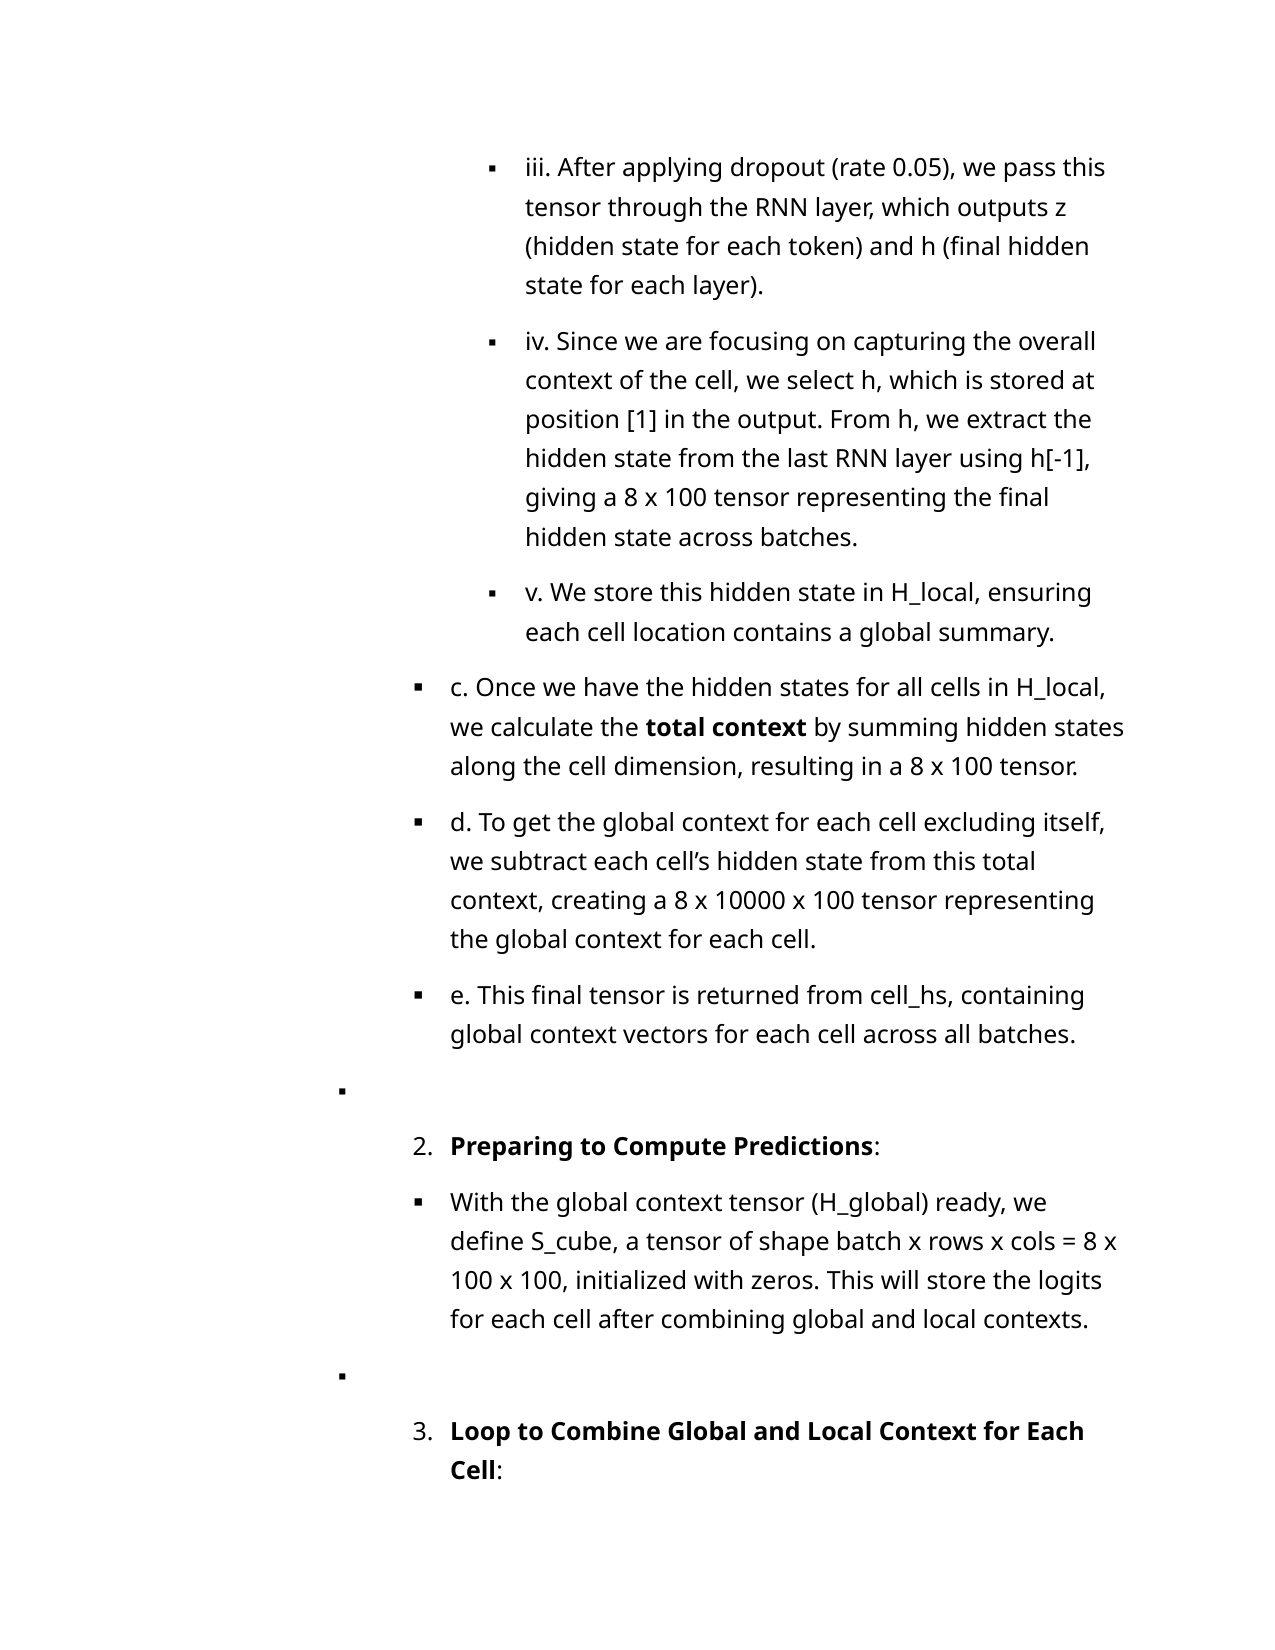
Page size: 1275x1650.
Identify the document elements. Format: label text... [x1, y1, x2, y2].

list v. We store this hidden state in H_local, ensuring each cell location contains a global summary. [487, 575, 1125, 648]
list c. Once we have the hidden states for all cells in H_local, we calculate the total context by summing hidden states along the cell dimension, resulting in a 8 x 100 tensor. [412, 670, 1125, 782]
list iii. After applying dropout (rate 0.05), we pass this tensor through the RNN layer, which outputs z (hidden state for each token) and h (final hidden state for each layer). [487, 150, 1125, 302]
list iv. Since we are focusing on capturing the overall context of the cell, we select h, which is stored at position [1] in the output. From h, we extract the hidden state from the last RNN layer using h[-1], giving a 8 x 100 tensor representing the final hidden state across batches. [487, 323, 1125, 553]
list e. This final tensor is returned from cell_hs, containing global context vectors for each cell across all batches. [412, 977, 1125, 1051]
list Loop to Combine Global and Local Context for Each Cell: [412, 1413, 1125, 1487]
list With the global context tensor (H_global) ready, we define S_cube, a tensor of shape batch x rows x cols = 8 x 100 x 100, initialized with zeros. This will store the logits for each cell after combining global and local contexts. [412, 1184, 1125, 1336]
list d. To get the global context for each cell excluding itself, we subtract each cell’s hidden state from this total context, creating a 8 x 10000 x 100 tensor representing the global context for each cell. [412, 804, 1125, 956]
list Preparing to Compute Predictions: [412, 1128, 1125, 1162]
